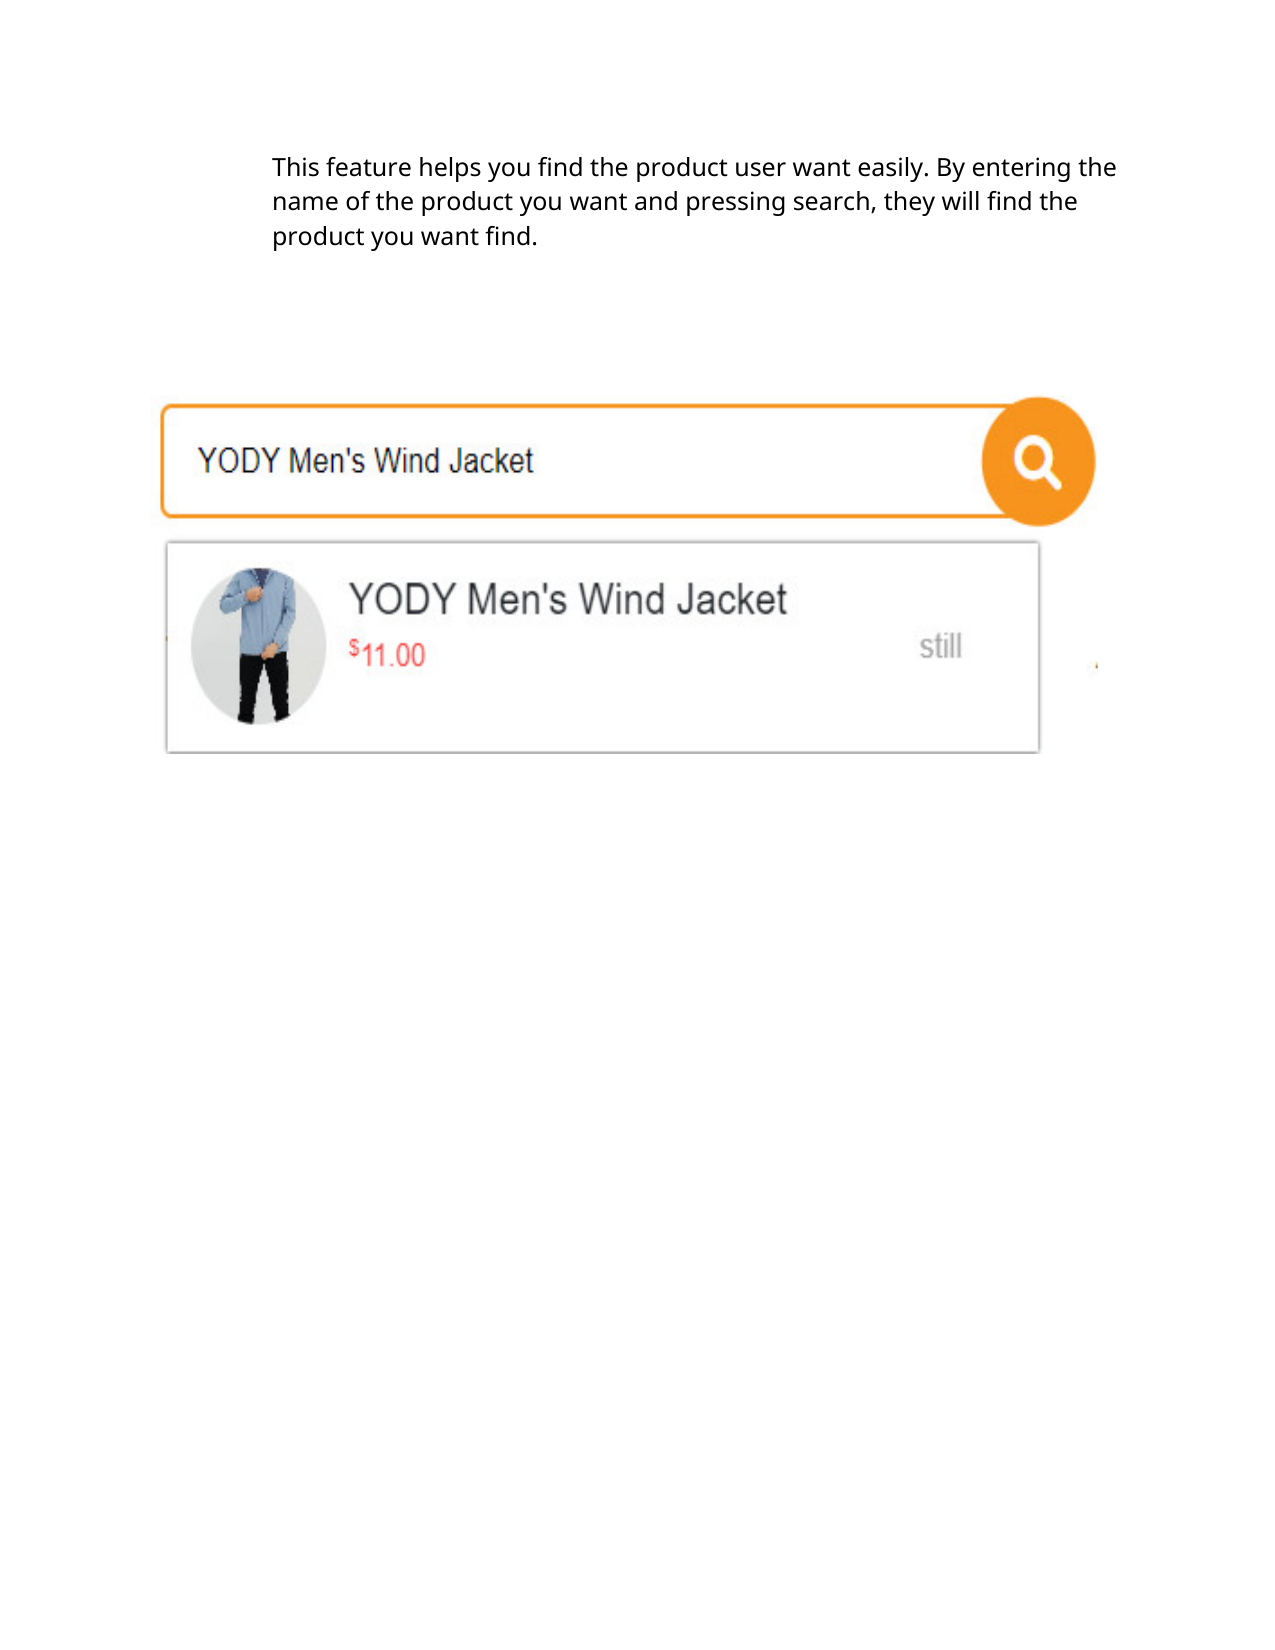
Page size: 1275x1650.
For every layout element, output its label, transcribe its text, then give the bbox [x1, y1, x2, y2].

list This feature helps you find the product user want easily. By entering the name of the product you want and pressing search, they will find the product you want find. [272, 150, 1125, 252]
picture [150, 395, 1098, 754]
